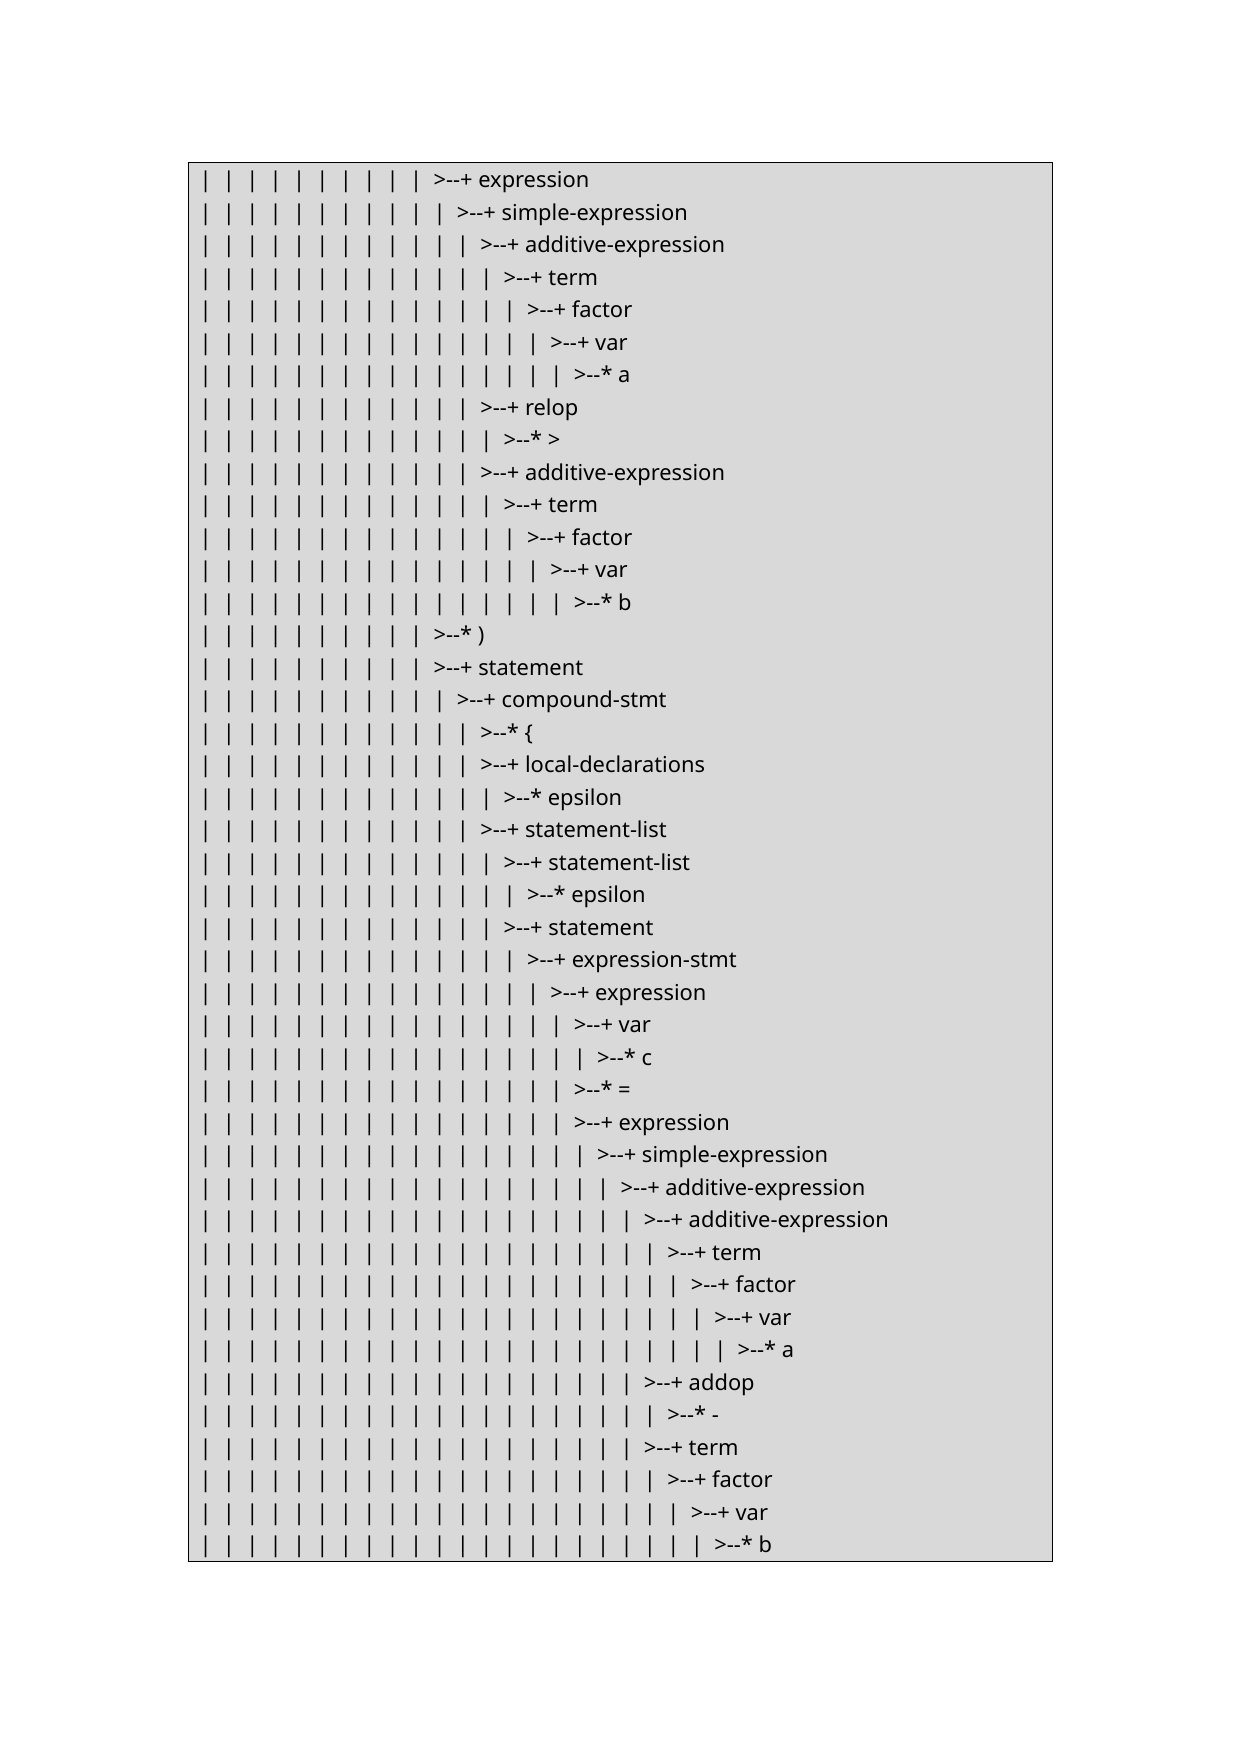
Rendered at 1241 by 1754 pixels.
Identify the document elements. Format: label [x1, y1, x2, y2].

table_header [189, 163, 1052, 1561]
